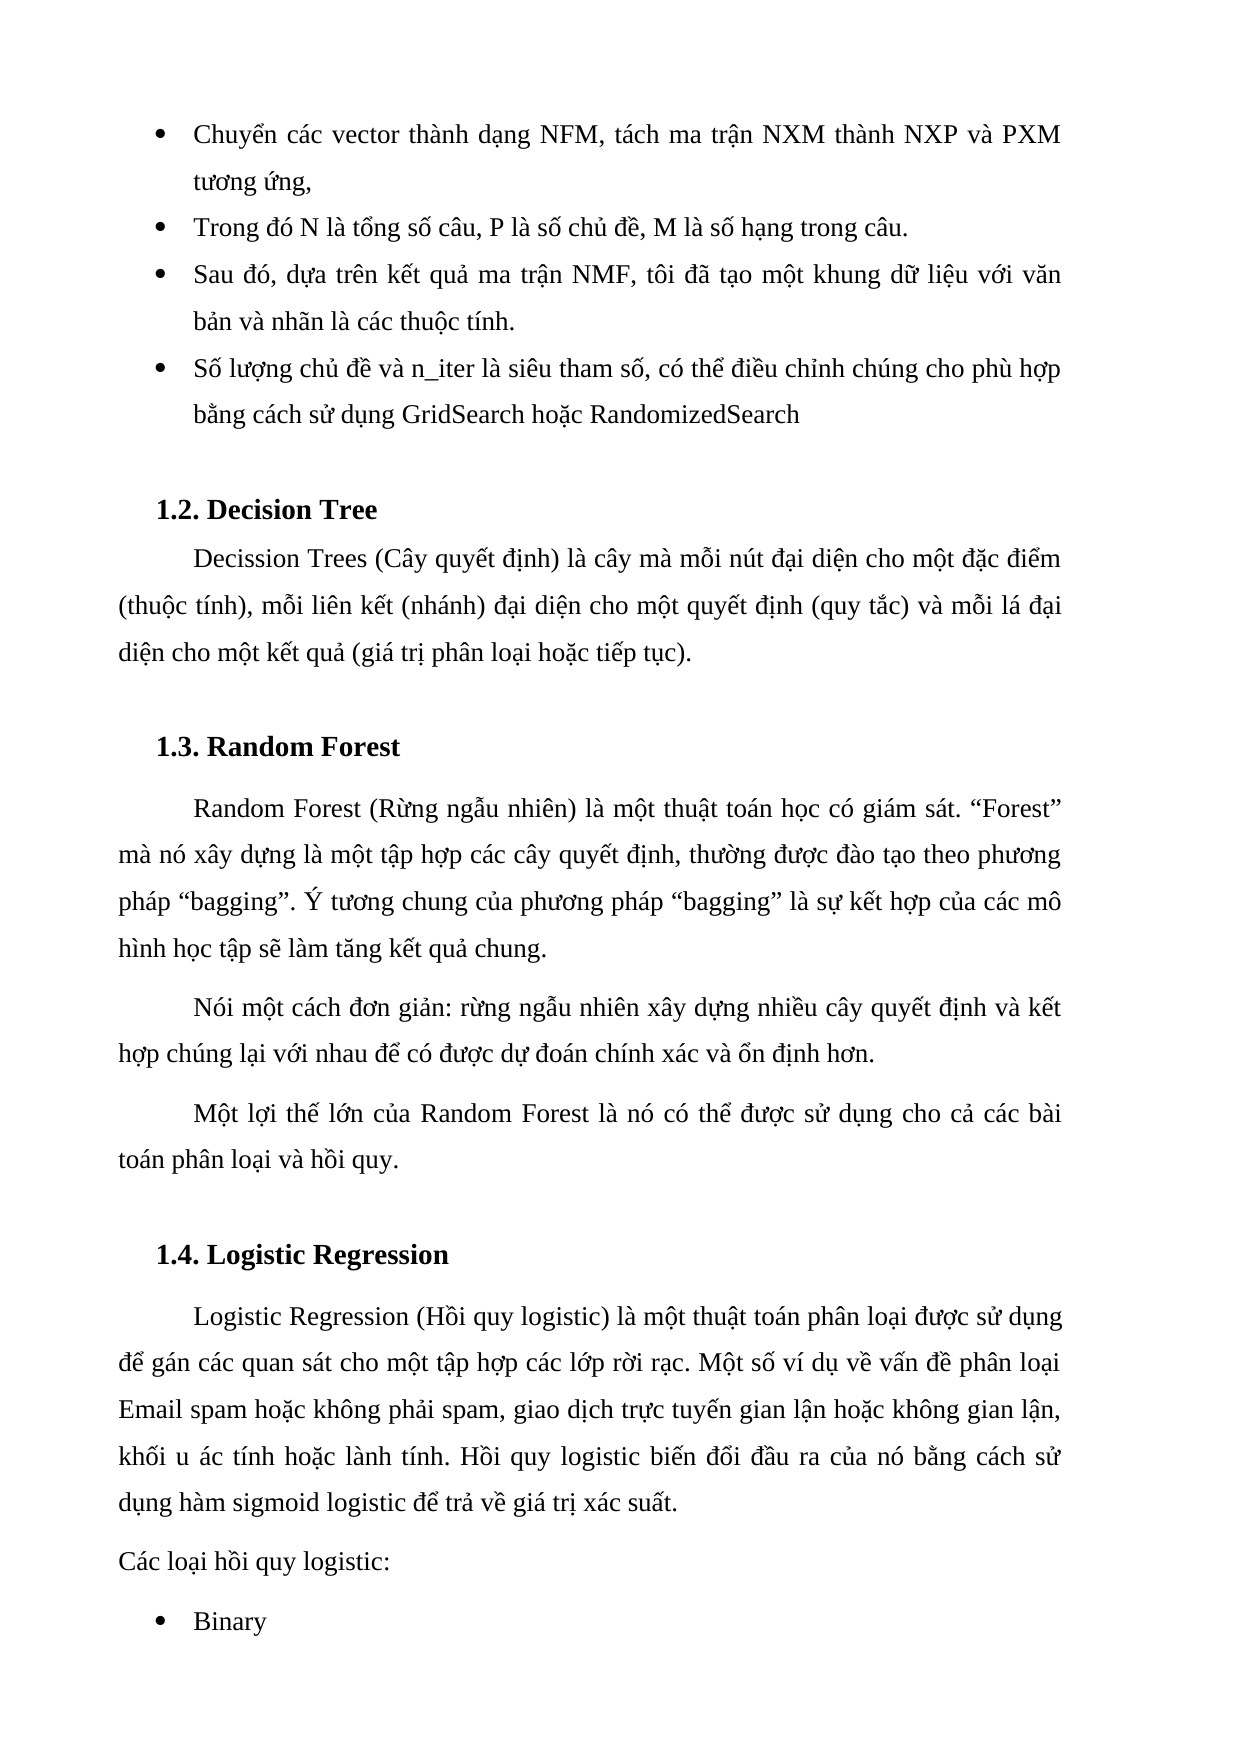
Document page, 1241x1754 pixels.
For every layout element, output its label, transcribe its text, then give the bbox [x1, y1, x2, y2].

list Một lợi thế lớn của Random Forest là nó có thể được sử dụng cho cả các bài toán phân loại và hồi quy. [118, 1097, 1063, 1174]
list Random Forest [156, 729, 1063, 762]
title Random Forest (Rừng ngẫu nhiên) là một thuật toán học có giám sát. “Forest” mà nó xây dựng là một tập hợp các cây quyết định, thường được đào tạo theo phương pháp “bagging”. Ý tương chung của phương pháp “bagging” là sự kết hợp của các mô hình học tập sẽ làm tăng kết quả chung. [118, 792, 1063, 963]
title Binary [156, 1604, 1063, 1636]
list Trong đó N là tổng số câu, P là số chủ đề, M là số hạng trong câu. [156, 212, 1063, 243]
title Nói một cách đơn giản: rừng ngẫu nhiên xây dựng nhiều cây quyết định và kết hợp chúng lại với nhau để có được dự đoán chính xác và ổn định hơn. [118, 991, 1063, 1069]
title Logistic Regression (Hồi quy logistic) là một thuật toán phân loại được sử dụng để gán các quan sát cho một tập hợp các lớp rời rạc. Một số ví dụ về vấn đề phân loại Email spam hoặc không phải spam, giao dịch trực tuyến gian lận hoặc không gian lận, khối u ác tính hoặc lành tính. Hồi quy logistic biến đổi đầu ra của nó bằng cách sử dụng hàm sigmoid logistic để trả về giá trị xác suất. [118, 1299, 1063, 1517]
list Chuyển các vector thành dạng NFM, tách ma trận NXM thành NXP và PXM tương ứng, [156, 118, 1063, 196]
list Logistic Regression [156, 1237, 1063, 1270]
list Decision Tree [156, 492, 1063, 526]
title Các loại hồi quy logistic: [118, 1545, 1063, 1577]
list Sau đó, dựa trên kết quả ma trận NMF, tôi đã tạo một khung dữ liệu với văn bản và nhãn là các thuộc tính. [156, 258, 1063, 336]
list Số lượng chủ đề và n_iter là siêu tham số, có thể điều chỉnh chúng cho phù hợp bằng cách sử dụng GridSearch hoặc RandomizedSearch [156, 352, 1063, 430]
list Decission Trees (Cây quyết định) là cây mà mỗi nút đại diện cho một đặc điểm (thuộc tính), mỗi liên kết (nhánh) đại diện cho một quyết định (quy tắc) và mỗi lá đại diện cho một kết quả (giá trị phân loại hoặc tiếp tục). [118, 542, 1063, 667]
